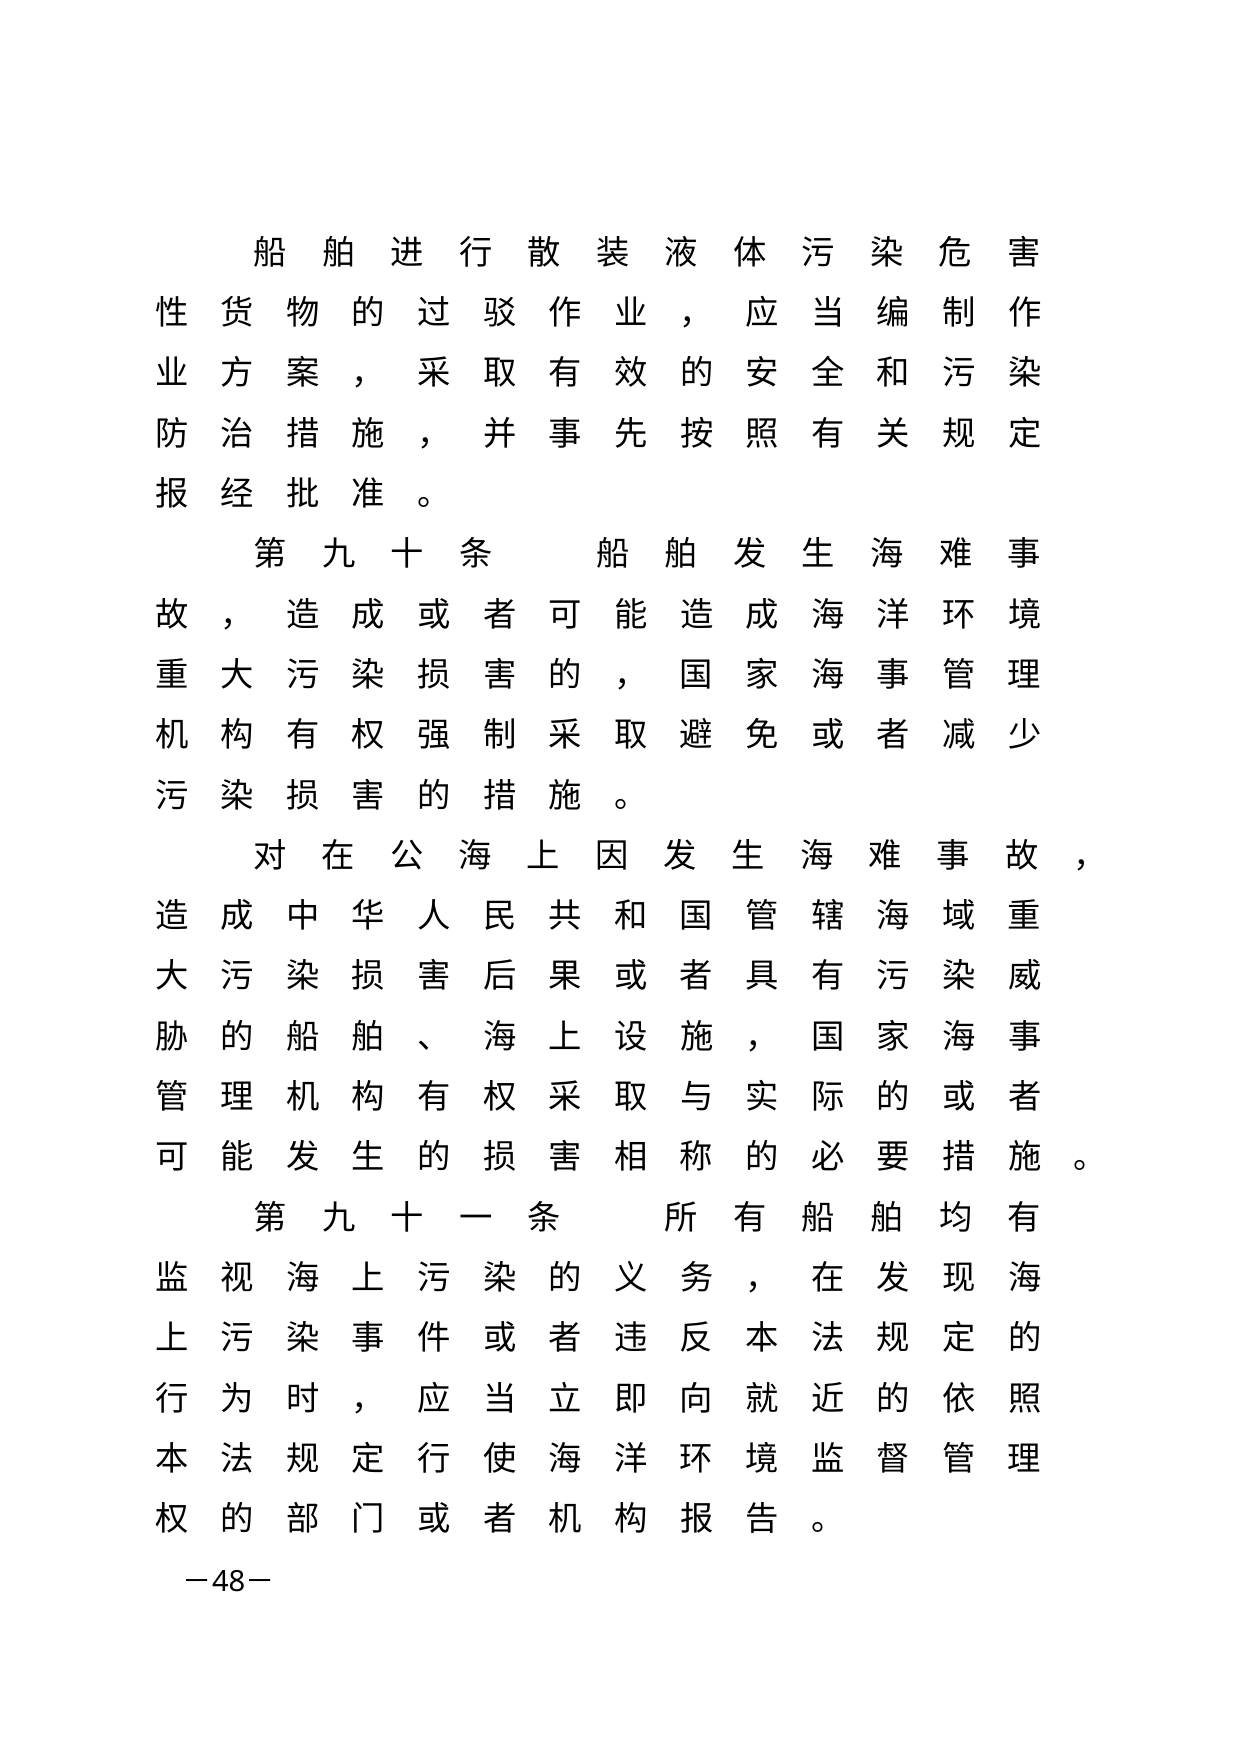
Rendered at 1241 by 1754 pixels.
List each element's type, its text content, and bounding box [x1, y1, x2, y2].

text 船舶进行散装液体污染危害性货物的过驳作业，应当编制作业方案，采取有效的安全和污染防治措施，并事先按照有关规定报经批准。 [155, 219, 1073, 521]
text 第九十一条 所有船舶均有监视海上污染的义务，在发现海上污染事件或者违反本法规定的行为时，应当立即向就近的依照本法规定行使海洋环境监督管理权的部门或者机构报告。 [155, 1184, 1073, 1546]
text 第九十条 船舶发生海难事故，造成或者可能造成海洋环境重大污染损害的，国家海事管理机构有权强制采取避免或者减少污染损害的措施。 [155, 521, 1073, 823]
text 对在公海上因发生海难事故，造成中华人民共和国管辖海域重大污染损害后果或者具有污染威胁的船舶、海上设施，国家海事管理机构有权采取与实际的或者可能发生的损害相称的必要措施。 [155, 823, 1073, 1184]
